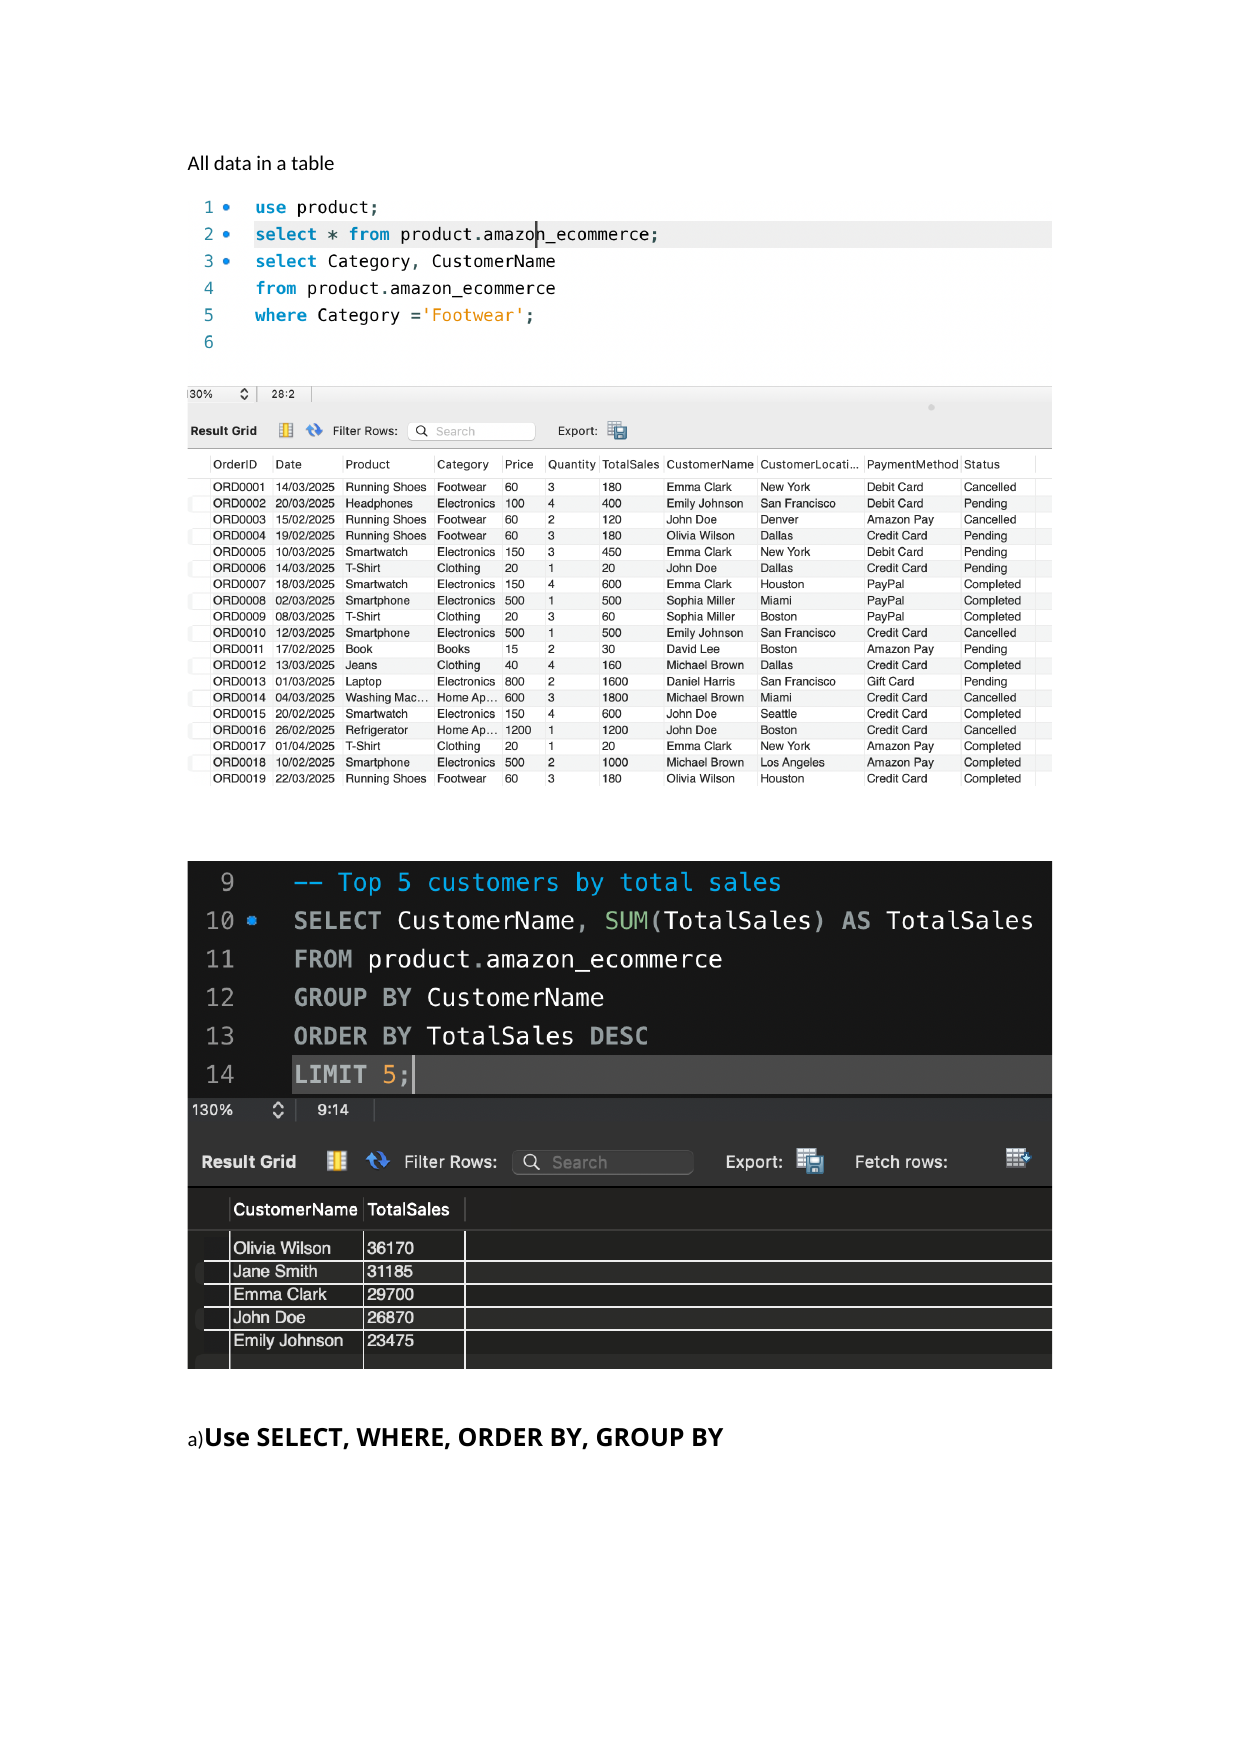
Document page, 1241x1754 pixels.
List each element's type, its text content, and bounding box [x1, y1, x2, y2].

text All data in a table [187, 150, 1053, 175]
picture [187, 200, 1052, 786]
picture [187, 861, 1053, 1369]
text a)Use SELECT, WHERE, ORDER BY, GROUP BY [187, 1419, 1053, 1453]
